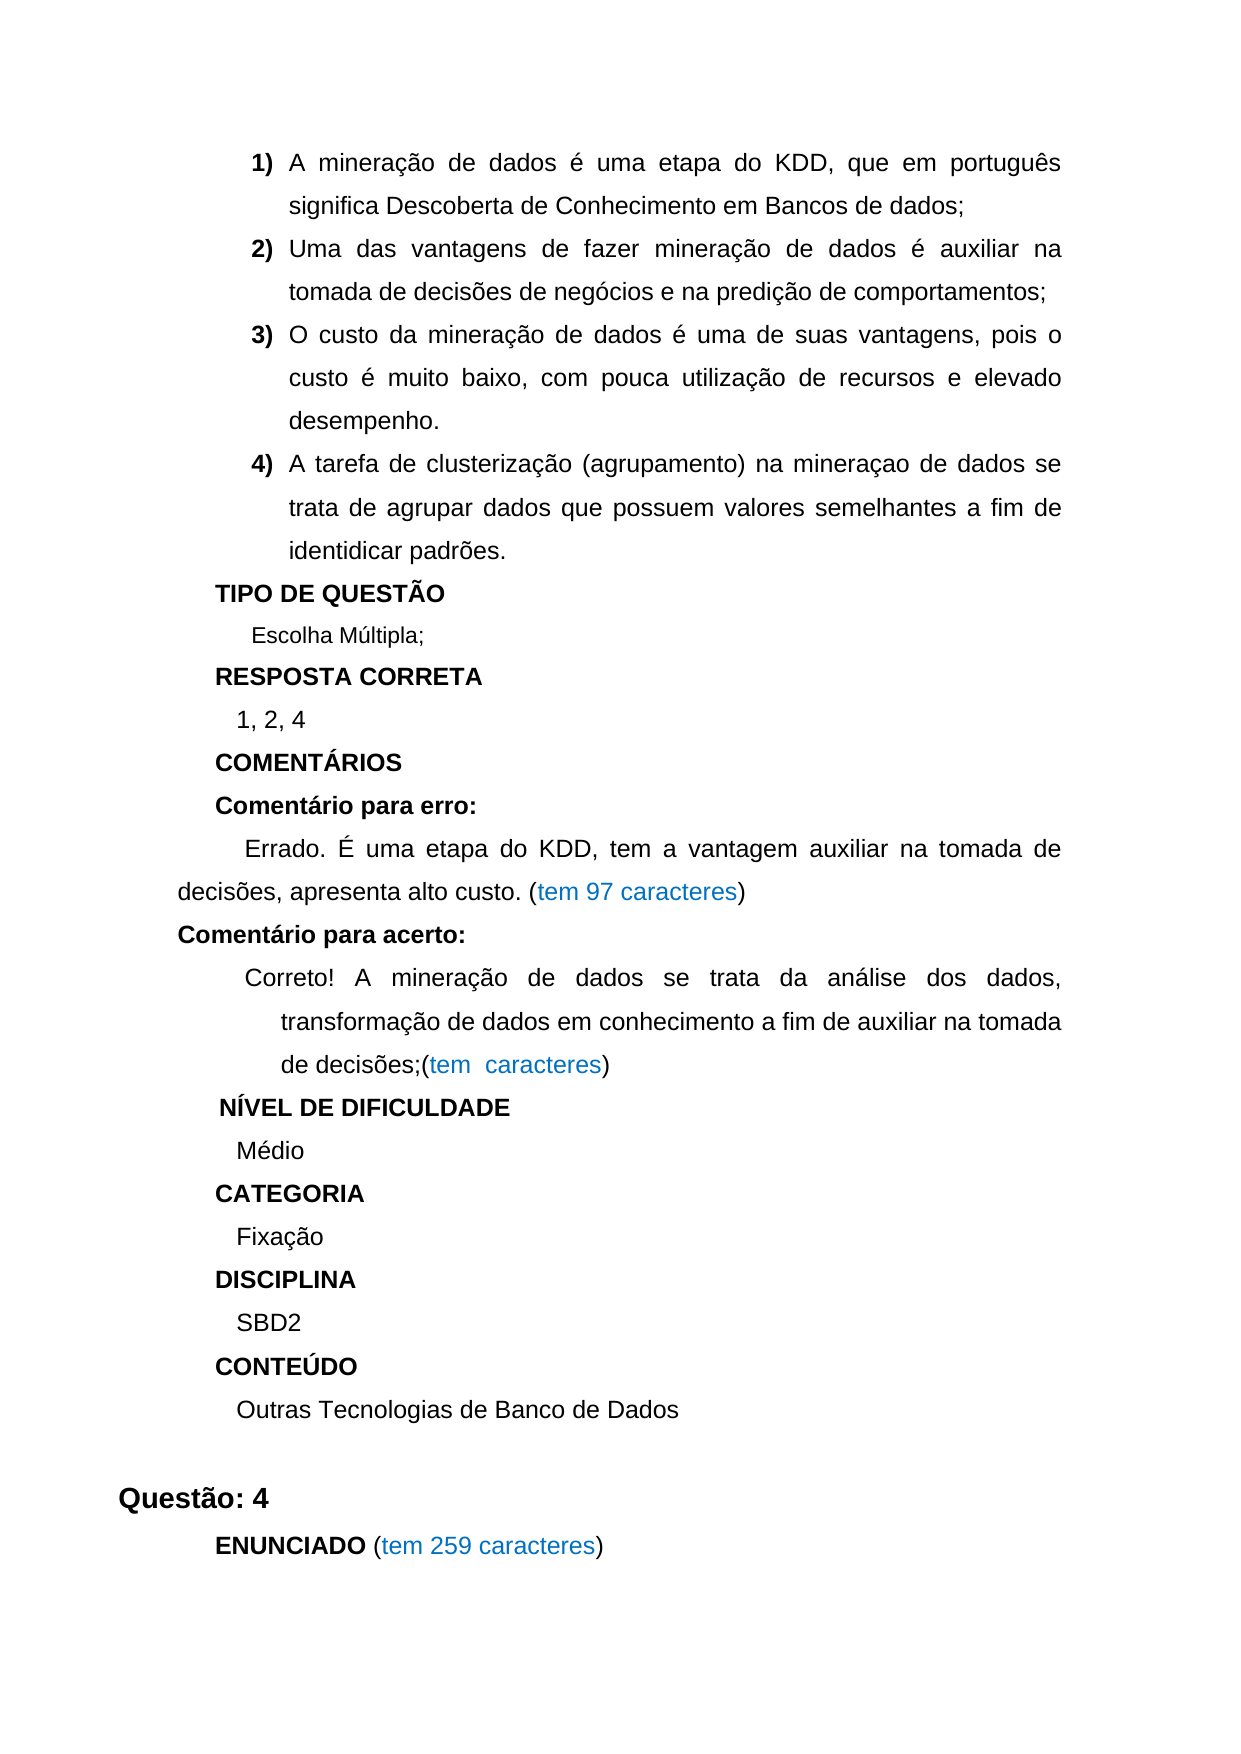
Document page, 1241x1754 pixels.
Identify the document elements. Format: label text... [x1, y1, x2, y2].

text Fixação [236, 1222, 1063, 1251]
text Comentário para erro: [177, 791, 1063, 819]
text CONTEÚDO [177, 1351, 1063, 1380]
text Outras Tecnologias de Banco de Dados [236, 1394, 1063, 1423]
text Comentário para acerto: [177, 920, 1063, 949]
list Uma das vantagens de fazer mineração de dados é auxiliar na tomada de decisões de negócios e na predição de comportamentos; [251, 234, 1063, 306]
text COMENTÁRIOS [177, 748, 1063, 776]
text SBD2 [236, 1308, 1063, 1337]
list A mineração de dados é uma etapa do KDD, que em português significa Descoberta de Conhecimento em Bancos de dados; [251, 148, 1063, 219]
text ENUNCIADO (tem 259 caracteres) [177, 1531, 1063, 1560]
text Errado. É uma etapa do KDD, tem a vantagem auxiliar na tomada de decisões, apresenta alto custo. (tem 97 caracteres) [177, 834, 1063, 906]
list O custo da mineração de dados é uma de suas vantagens, pois o custo é muito baixo, com pouca utilização de recursos e elevado desempenho. [251, 320, 1063, 435]
text Correto! A mineração de dados se trata da análise dos dados, transformação de dados em conhecimento a fim de auxiliar na tomada de decisões;(tem caracteres) [244, 963, 1063, 1078]
text CATEGORIA [177, 1179, 1063, 1208]
text RESPOSTA CORRETA [177, 661, 1063, 690]
text DISCIPLINA [177, 1265, 1063, 1294]
list A tarefa de clusterização (agrupamento) na mineraçao de dados se trata de agrupar dados que possuem valores semelhantes a fim de identidicar padrões. [251, 449, 1063, 564]
text Escolha Múltipla; [177, 622, 1063, 648]
text Médio [236, 1136, 1063, 1164]
text NÍVEL DE DIFICULDADE [177, 1093, 1063, 1121]
text 1, 2, 4 [236, 704, 1063, 733]
text TIPO DE QUESTÃO [177, 579, 1063, 608]
text Questão: 4 [118, 1481, 1063, 1514]
